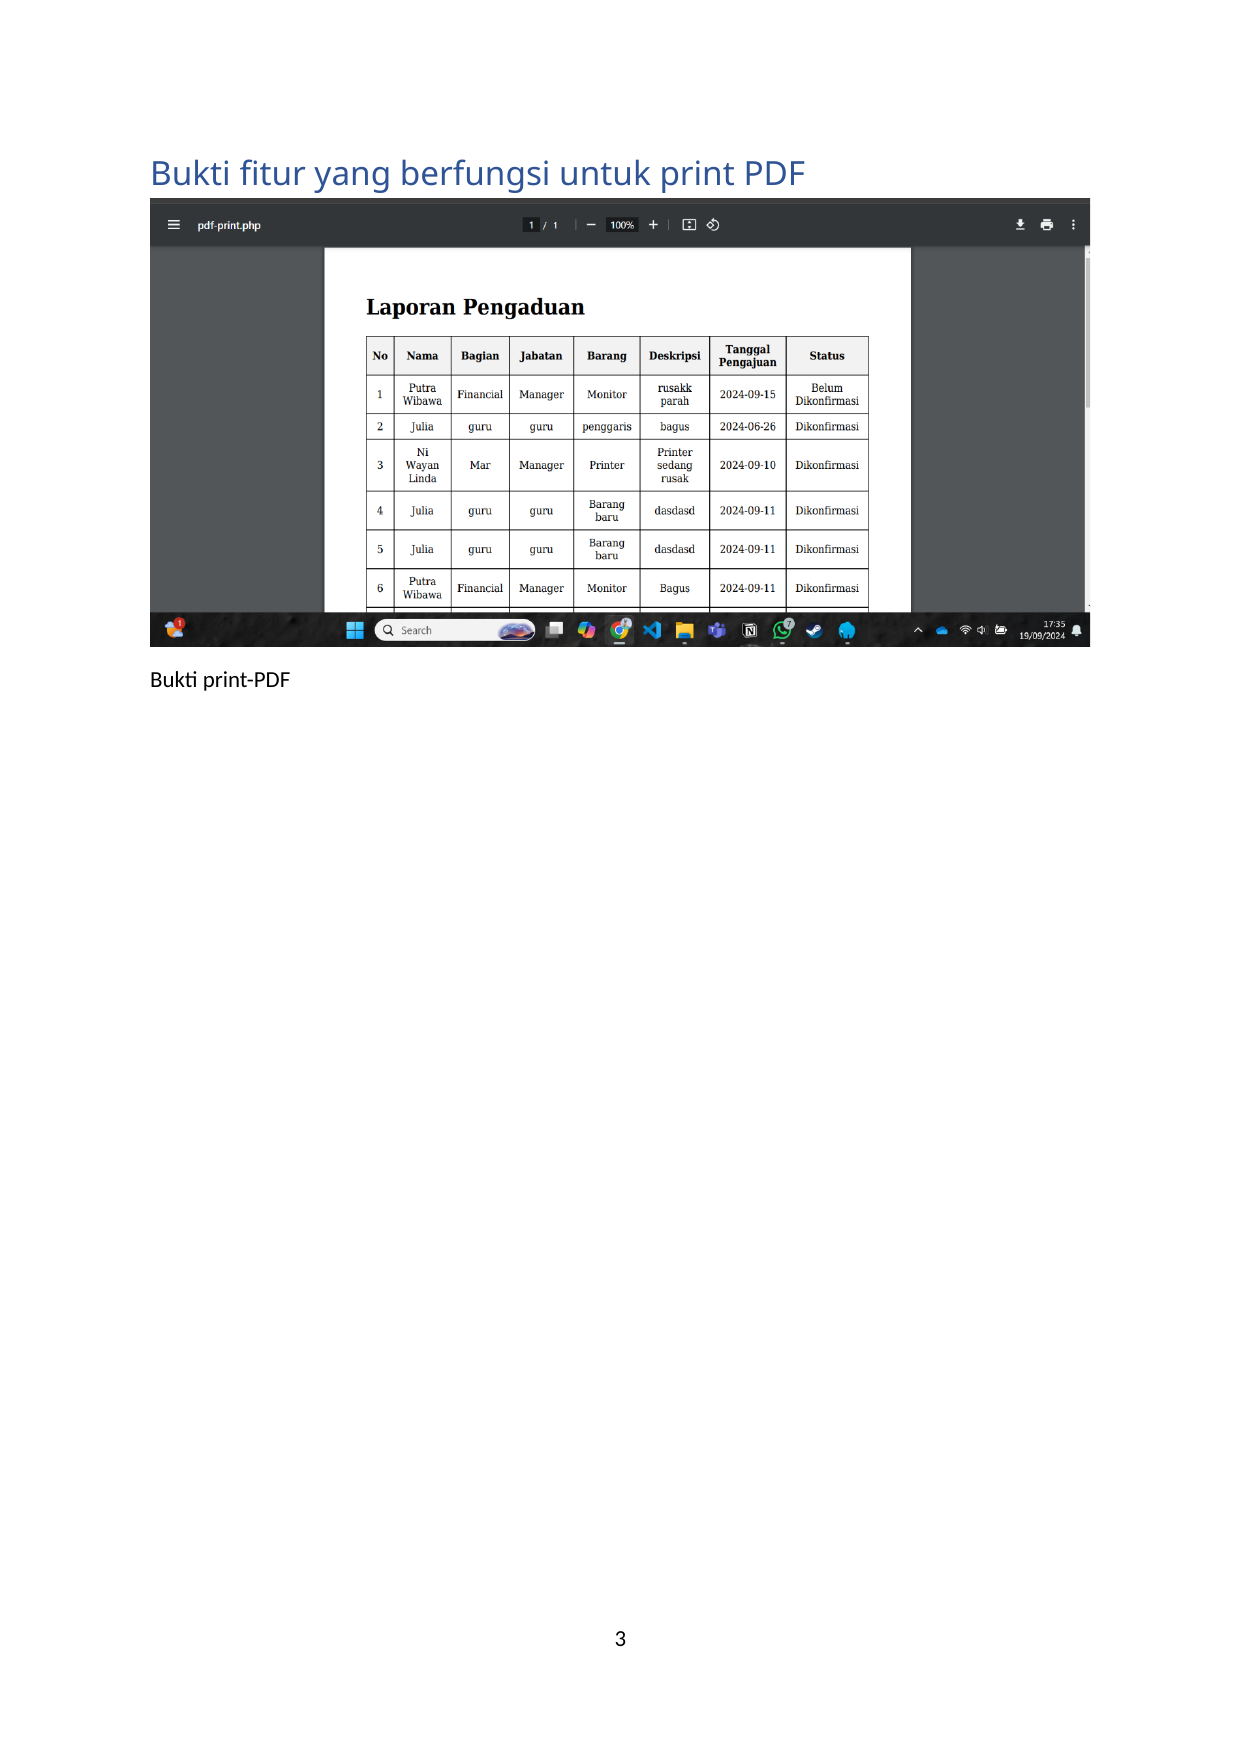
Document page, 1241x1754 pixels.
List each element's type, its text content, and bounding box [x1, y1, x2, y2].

text Bukti print-PDF [150, 665, 1090, 693]
picture [150, 198, 1091, 647]
subtitle Bukti fitur yang berfungsi untuk print PDF [150, 150, 1090, 195]
